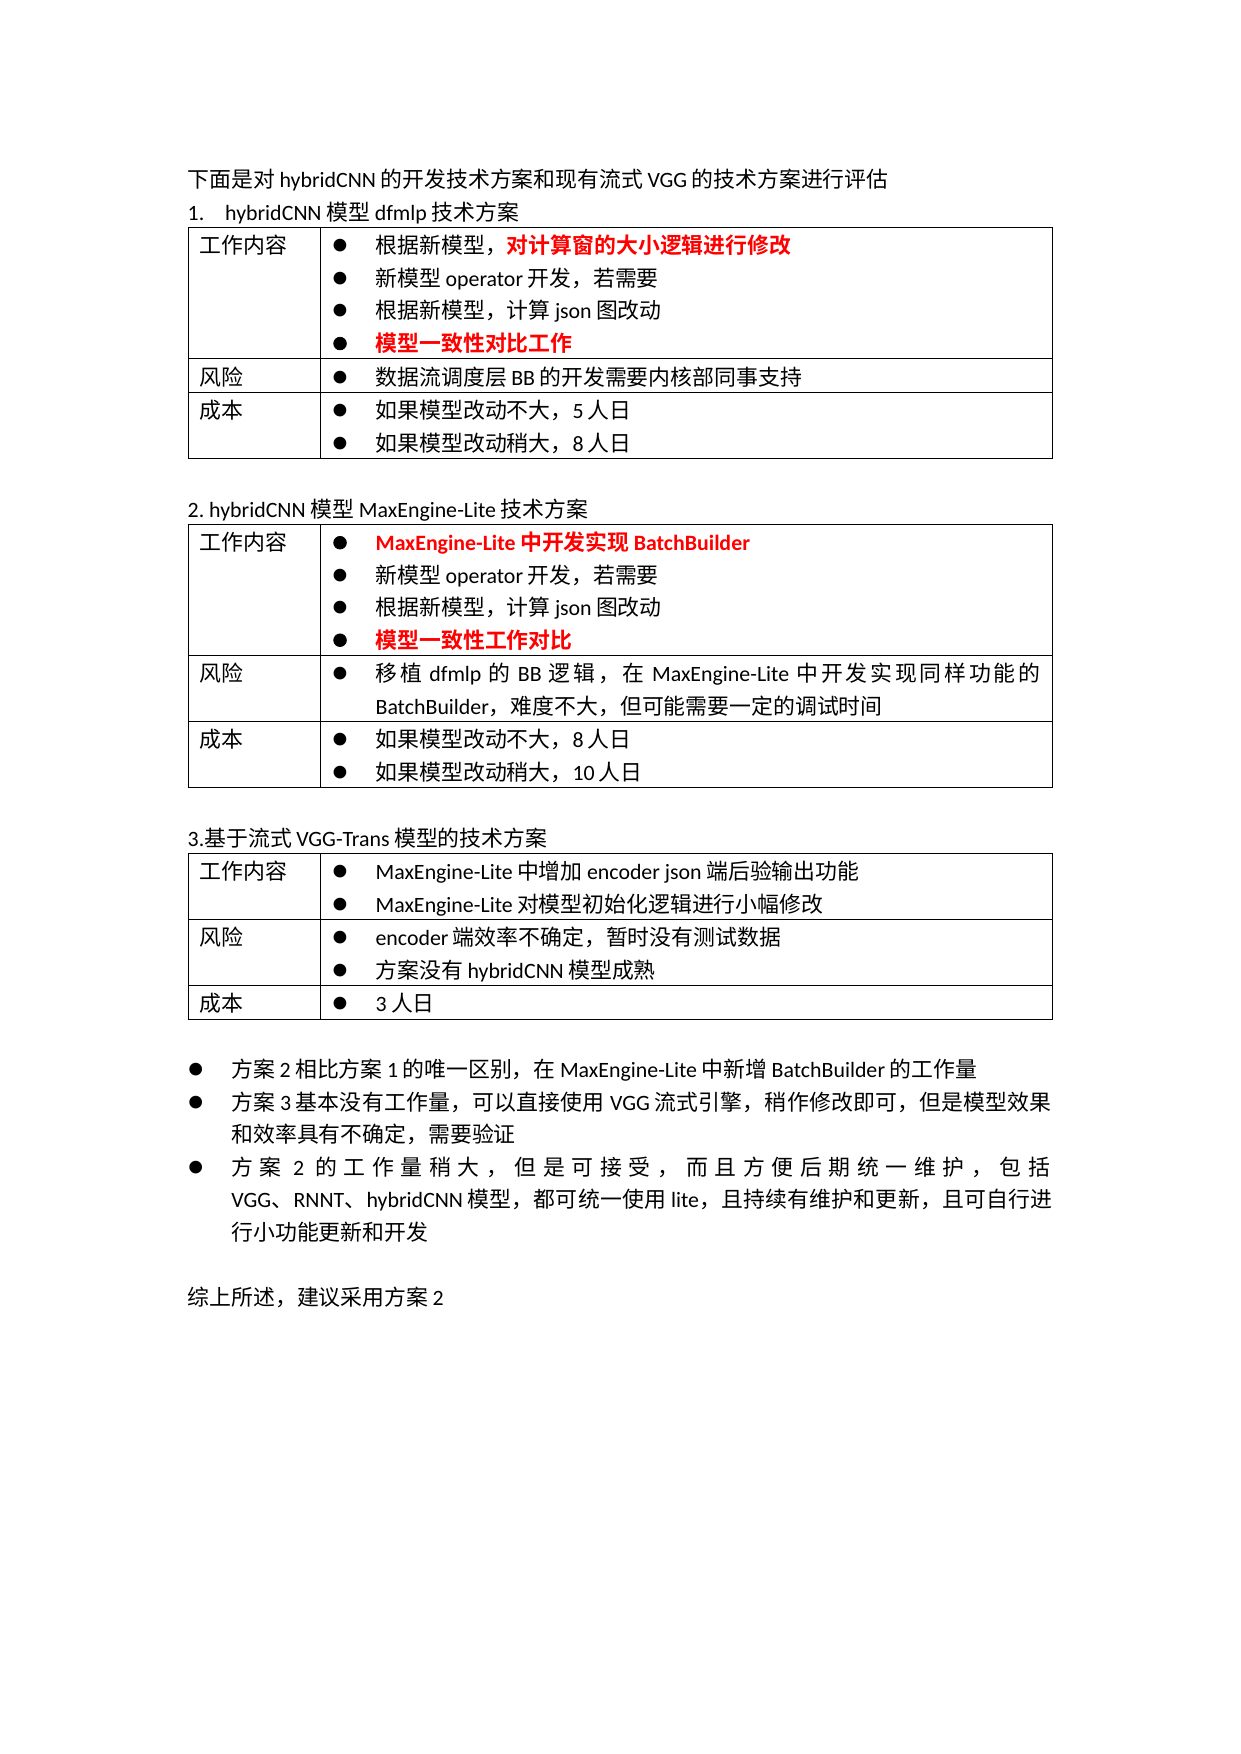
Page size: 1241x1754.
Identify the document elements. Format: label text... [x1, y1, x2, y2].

table_header MaxEngine-Lite中增加encoder json端后验输出功能 MaxEngine-Lite对模型初始化逻辑进行小幅修改 [321, 854, 1052, 919]
table_cell 成本 [189, 722, 320, 787]
table_cell 移植dfmlp的BB逻辑，在MaxEngine-Lite中开发实现同样功能的BatchBuilder，难度不大，但可能需要一定的调试时间 [321, 656, 1052, 721]
list hybridCNN模型 dfmlp技术方案 [187, 194, 1053, 227]
table_cell 3人日 [321, 986, 1052, 1018]
table_header 工作内容 [189, 854, 320, 919]
table_header 工作内容 [189, 525, 320, 655]
table_cell 如果模型改动不大，5人日 如果模型改动稍大，8人日 [321, 393, 1052, 458]
text 下面是对hybridCNN的开发技术方案和现有流式VGG的技术方案进行评估 [187, 162, 1053, 194]
text 综上所述，建议采用方案2 [187, 1279, 1053, 1312]
table_header MaxEngine-Lite中开发实现BatchBuilder 新模型operator开发，若需要 根据新模型，计算json图改动 模型一致性工作对比 [321, 525, 1052, 655]
table_header 根据新模型，对计算窗的大小逻辑进行修改 新模型operator开发，若需要 根据新模型，计算json图改动 模型一致性对比工作 [321, 228, 1052, 358]
table_cell 成本 [189, 393, 320, 458]
table_cell 风险 [189, 920, 320, 985]
table_cell 如果模型改动不大，8人日 如果模型改动稍大，10人日 [321, 722, 1052, 787]
table_cell 风险 [189, 359, 320, 392]
table_cell encoder端效率不确定，暂时没有测试数据 方案没有hybridCNN模型成熟 [321, 920, 1052, 985]
text 3.基于流式VGG-Trans模型的技术方案 [187, 820, 1053, 853]
list 方案3基本没有工作量，可以直接使用VGG流式引擎，稍作修改即可，但是模型效果和效率具有不确定，需要验证 [187, 1084, 1053, 1149]
list 方案2相比方案1的唯一区别，在MaxEngine-Lite中新增BatchBuilder的工作量 [187, 1052, 1053, 1084]
table_cell 数据流调度层BB的开发需要内核部同事支持 [321, 359, 1052, 392]
table_cell 风险 [189, 656, 320, 721]
table_cell 成本 [189, 986, 320, 1018]
list 方案2的工作量稍大，但是可接受，而且方便后期统一维护，包括VGG、RNNT、hybridCNN模型，都可统一使用lite，且持续有维护和更新，且可自行进行小功能更新和开发 [187, 1149, 1053, 1247]
text 2. hybridCNN模型 MaxEngine-Lite技术方案 [187, 491, 1053, 524]
table_header 工作内容 [189, 228, 320, 358]
